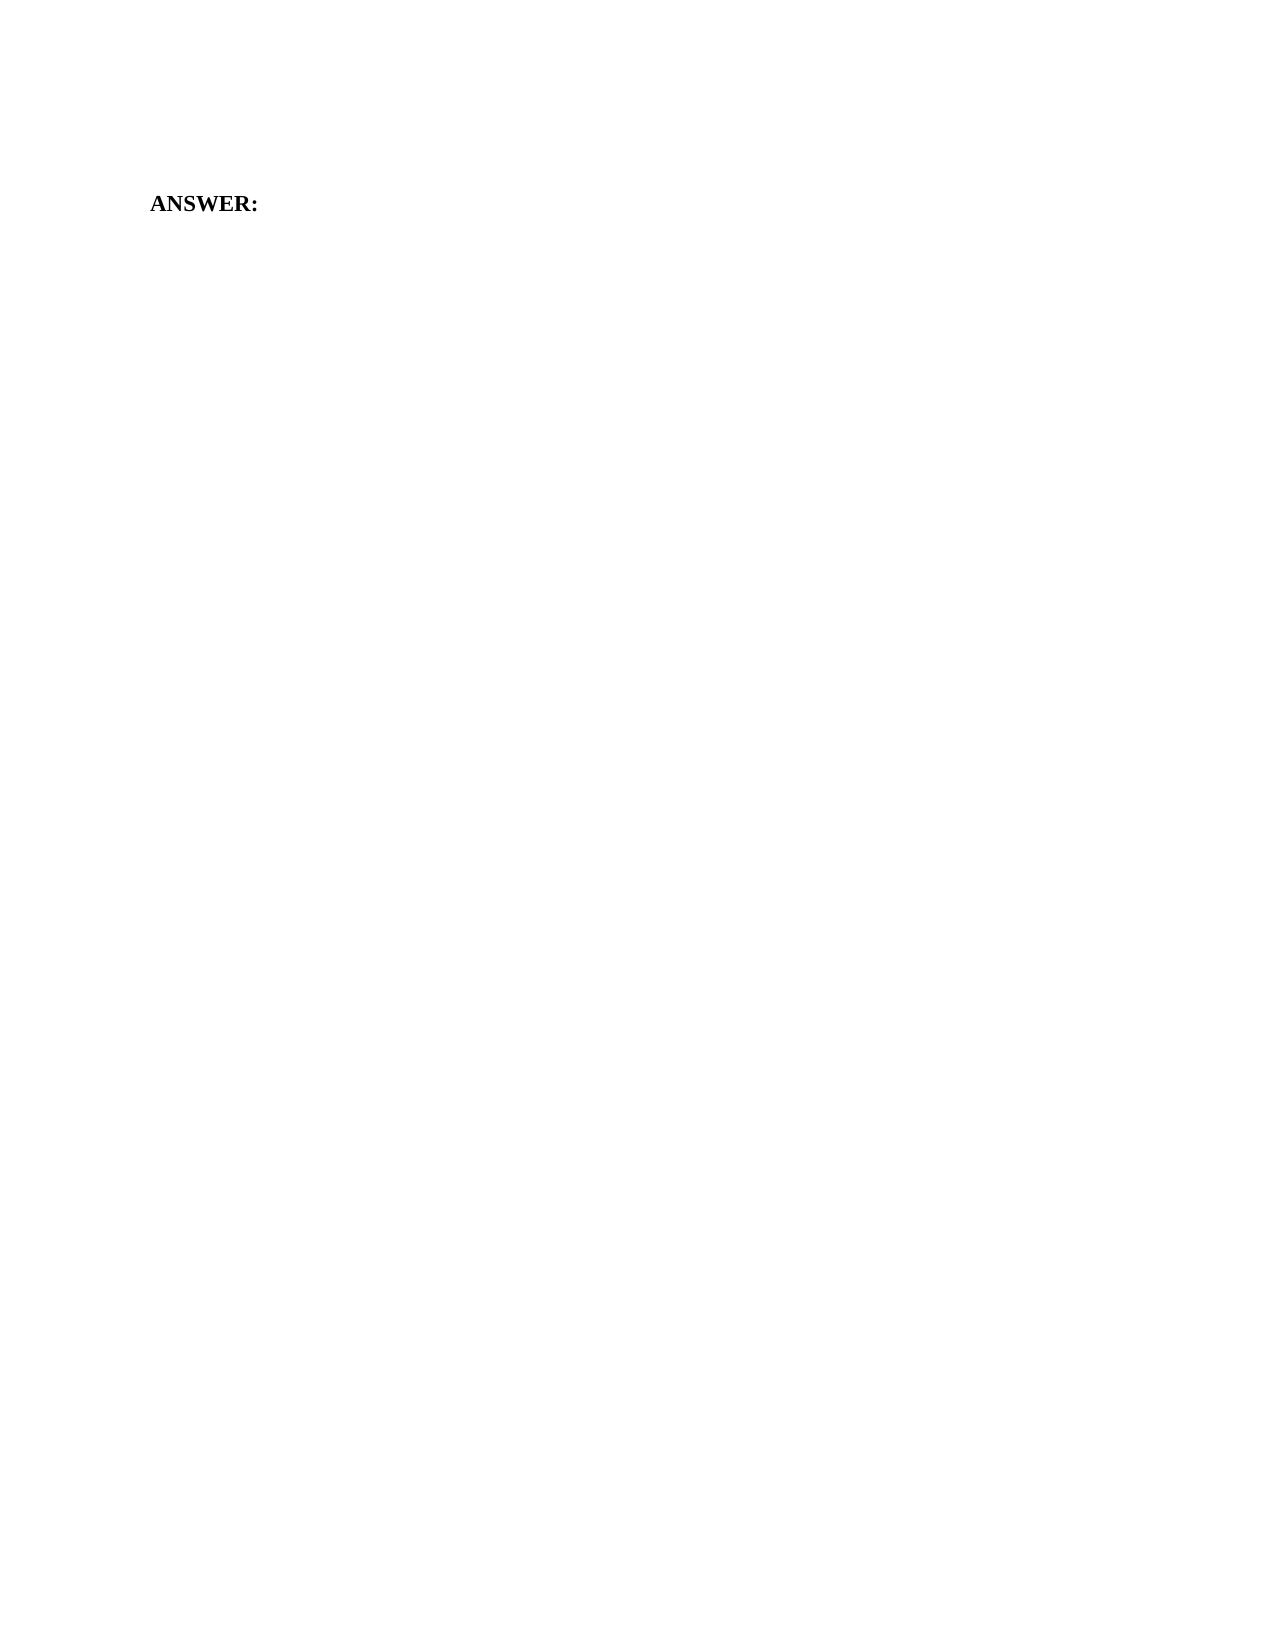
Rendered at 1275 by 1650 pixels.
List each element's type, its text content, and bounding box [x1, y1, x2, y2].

text ANSWER: [150, 190, 1206, 217]
